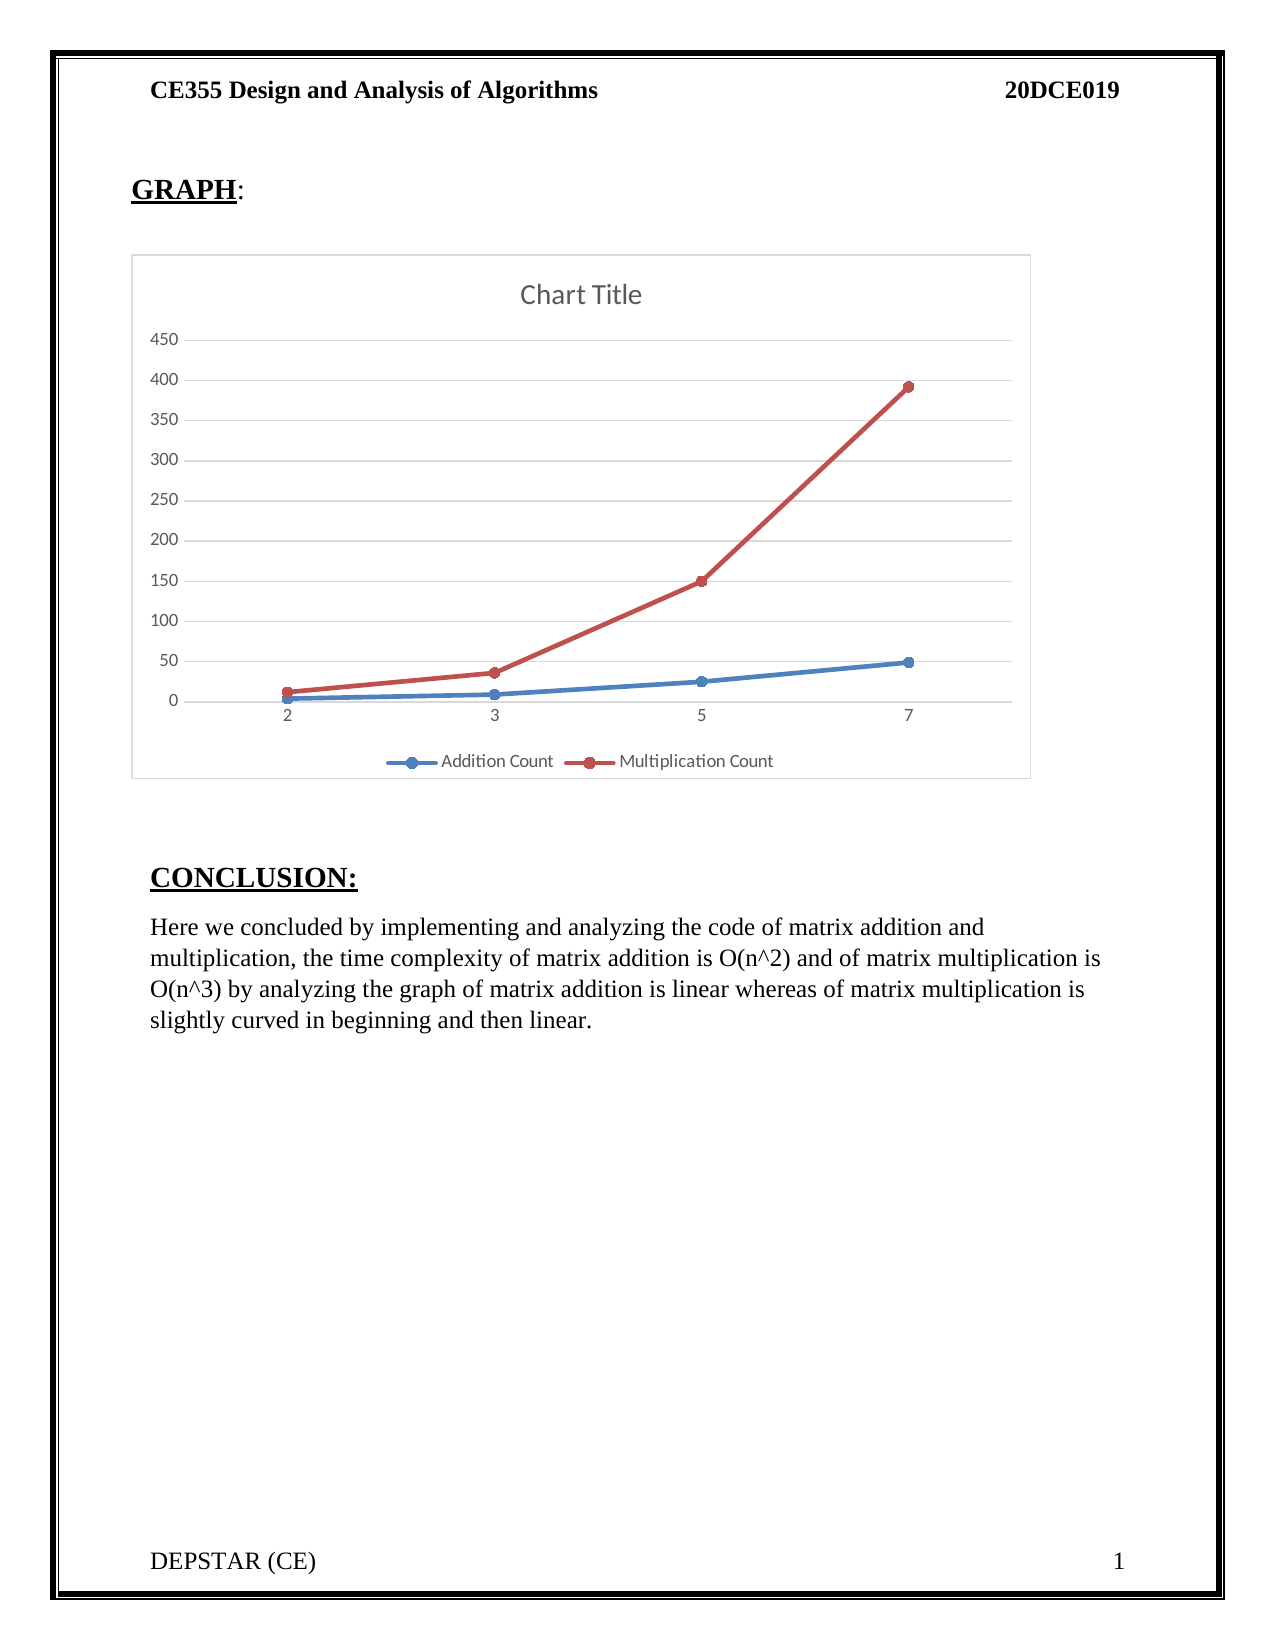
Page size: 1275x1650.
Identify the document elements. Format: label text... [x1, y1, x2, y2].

text CONCLUSION: [150, 860, 1138, 893]
text GRAPH: [131, 172, 1138, 205]
text Here we concluded by implementing and analyzing the code of matrix addition and multiplication, the time complexity of matrix addition is O(n^2) and of matrix multiplication is O(n^3) by analyzing the graph of matrix addition is linear whereas of matrix multiplication is slightly curved in beginning and then linear. [150, 912, 1101, 1034]
